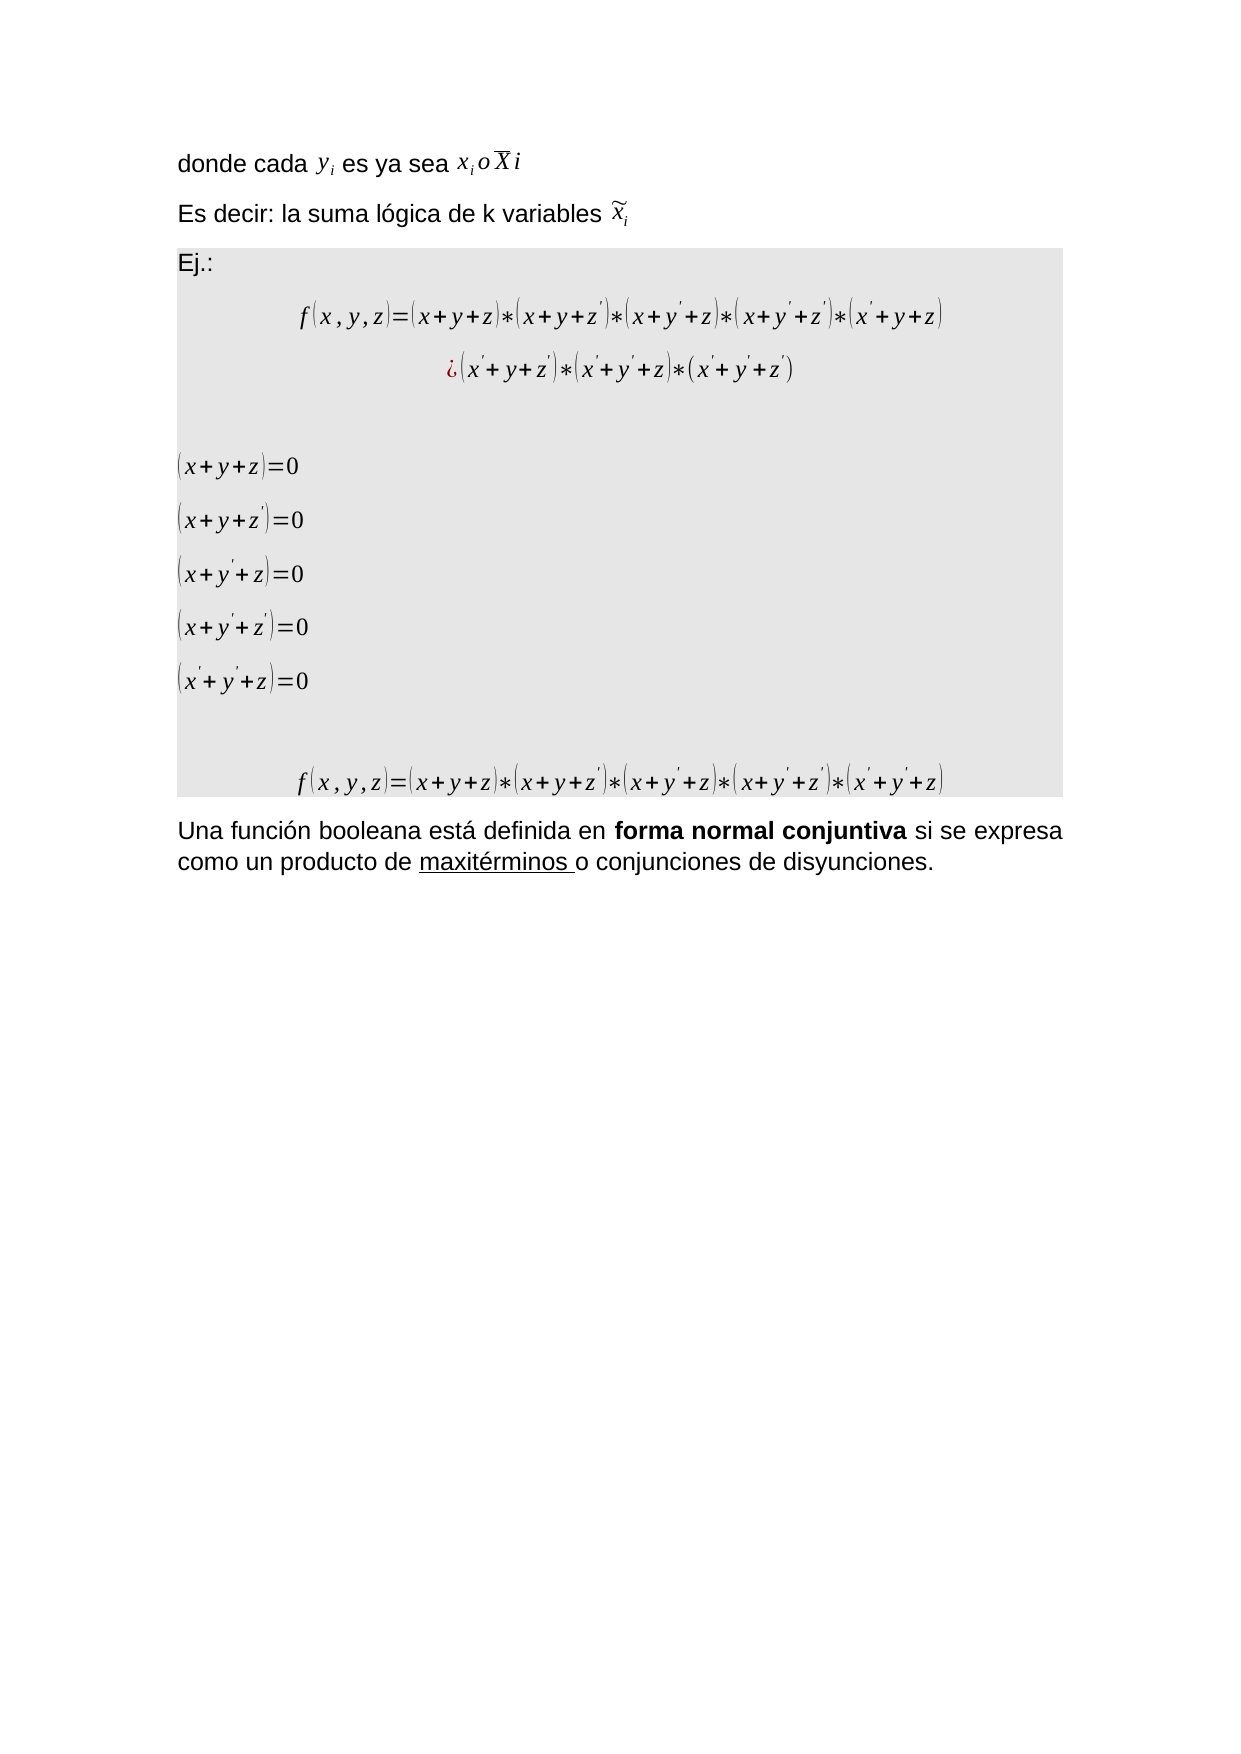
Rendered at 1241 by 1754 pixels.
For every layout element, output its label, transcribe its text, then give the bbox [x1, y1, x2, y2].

text donde cada es ya sea [177, 148, 1063, 179]
text Ej.: [177, 248, 1063, 277]
text Es decir: la suma lógica de k variables [177, 198, 1063, 229]
text Una función booleana está definida en forma normal conjuntiva si se expresa como un producto de maxitérminos o conjunciones de disyunciones. [177, 816, 1063, 876]
